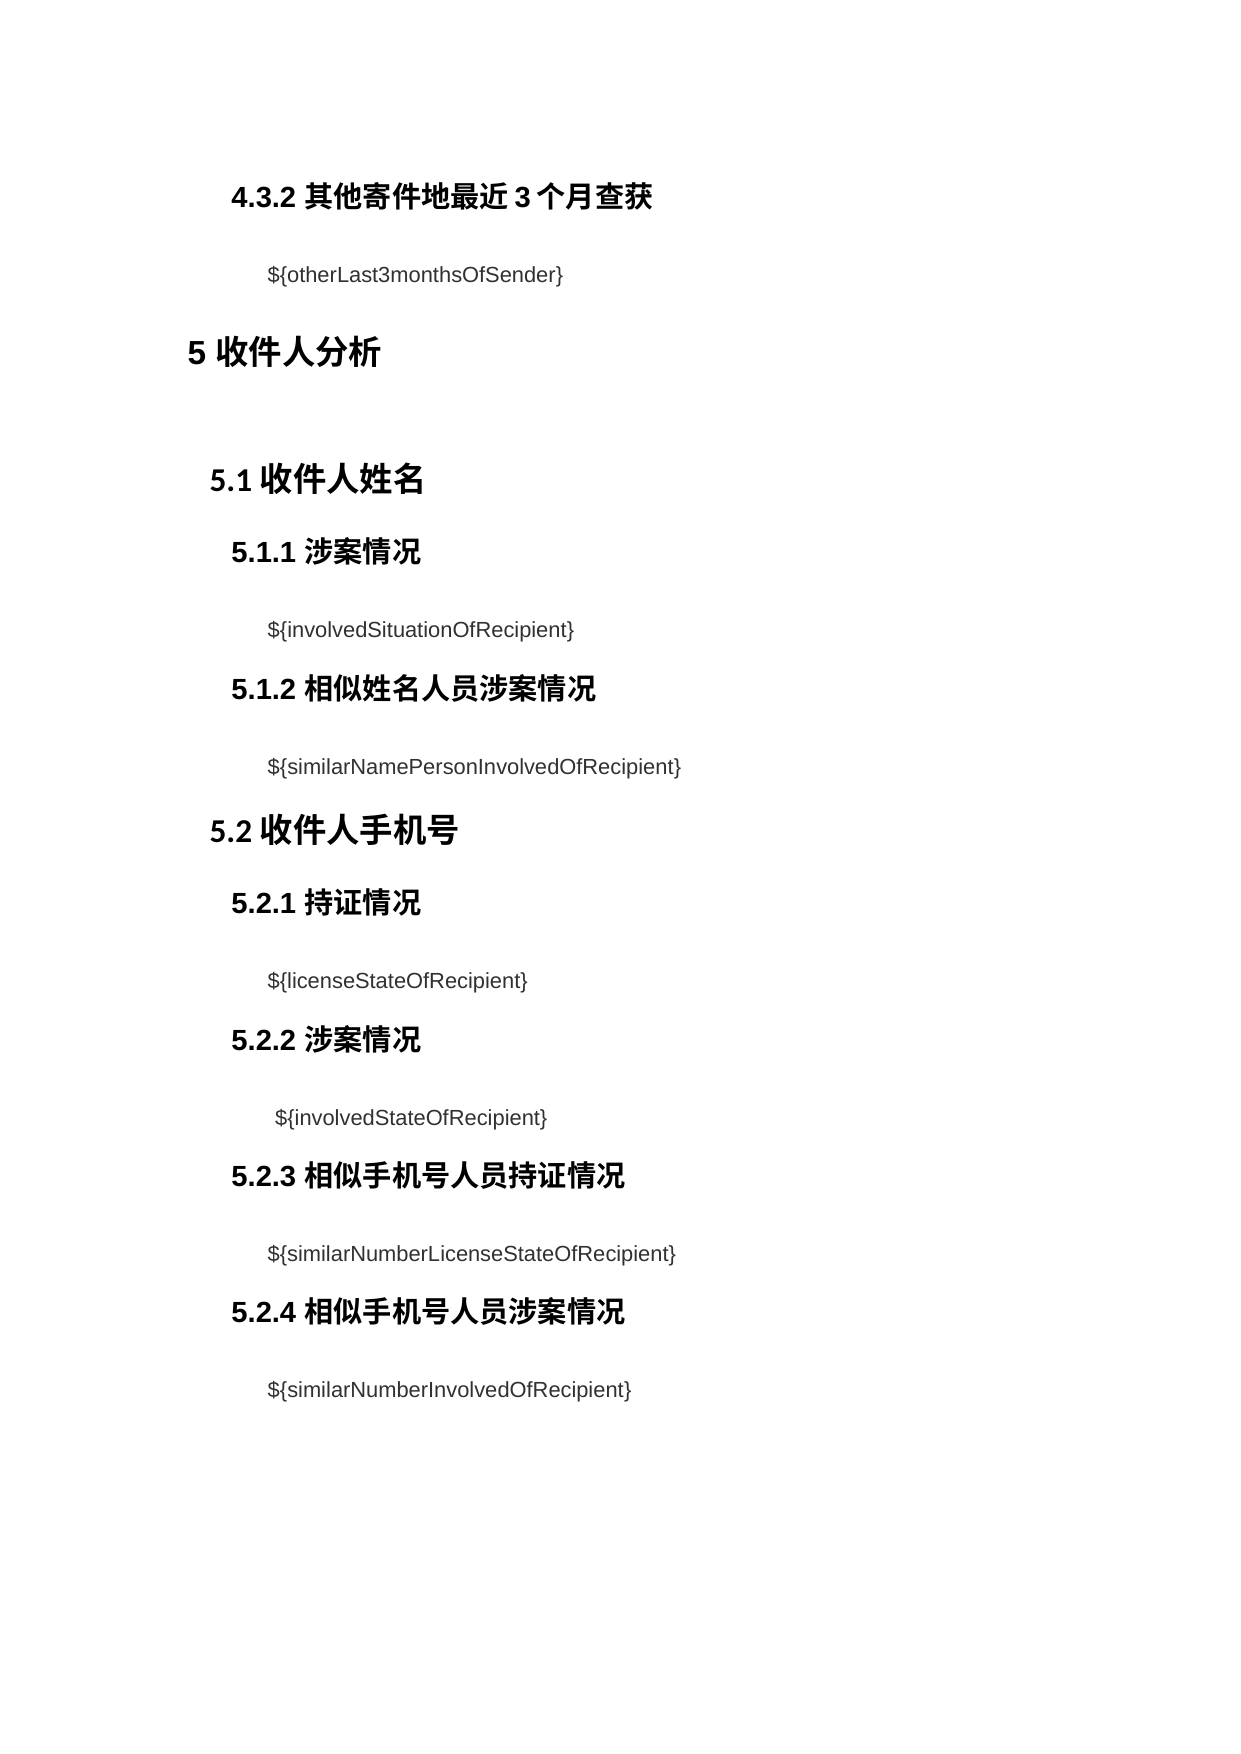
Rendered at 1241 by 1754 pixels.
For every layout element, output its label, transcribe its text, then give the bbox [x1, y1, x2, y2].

subtitle 5.2 收件人手机号 [209, 795, 1053, 860]
subtitle 5.2.2 涉案情况 [231, 1005, 1053, 1070]
text ${similarNumberInvolvedOfRecipient} [267, 1373, 1053, 1406]
text ${involvedSituationOfRecipient} [267, 614, 1053, 646]
subtitle 5.2.3 相似手机号人员持证情况 [231, 1141, 1053, 1206]
subtitle 5.1 收件人姓名 [209, 444, 1053, 509]
subtitle 5.2.4 相似手机号人员涉案情况 [231, 1277, 1053, 1342]
subtitle 5.1.2 相似姓名人员涉案情况 [231, 654, 1053, 719]
text ${otherLast3monthsOfSender} [267, 258, 1053, 291]
text ${similarNumberLicenseStateOfRecipient} [267, 1237, 1053, 1270]
subtitle 5.2.1 持证情况 [231, 868, 1053, 933]
text ${similarNamePersonInvolvedOfRecipient} [267, 750, 1053, 783]
subtitle 5 收件人分析 [187, 318, 1053, 383]
subtitle 5.1.1 涉案情况 [231, 518, 1053, 583]
subtitle 4.3.2 其他寄件地最近3个月查获 [231, 162, 1053, 227]
text ${licenseStateOfRecipient} [267, 964, 1053, 997]
text ${involvedStateOfRecipient} [187, 1101, 1053, 1133]
